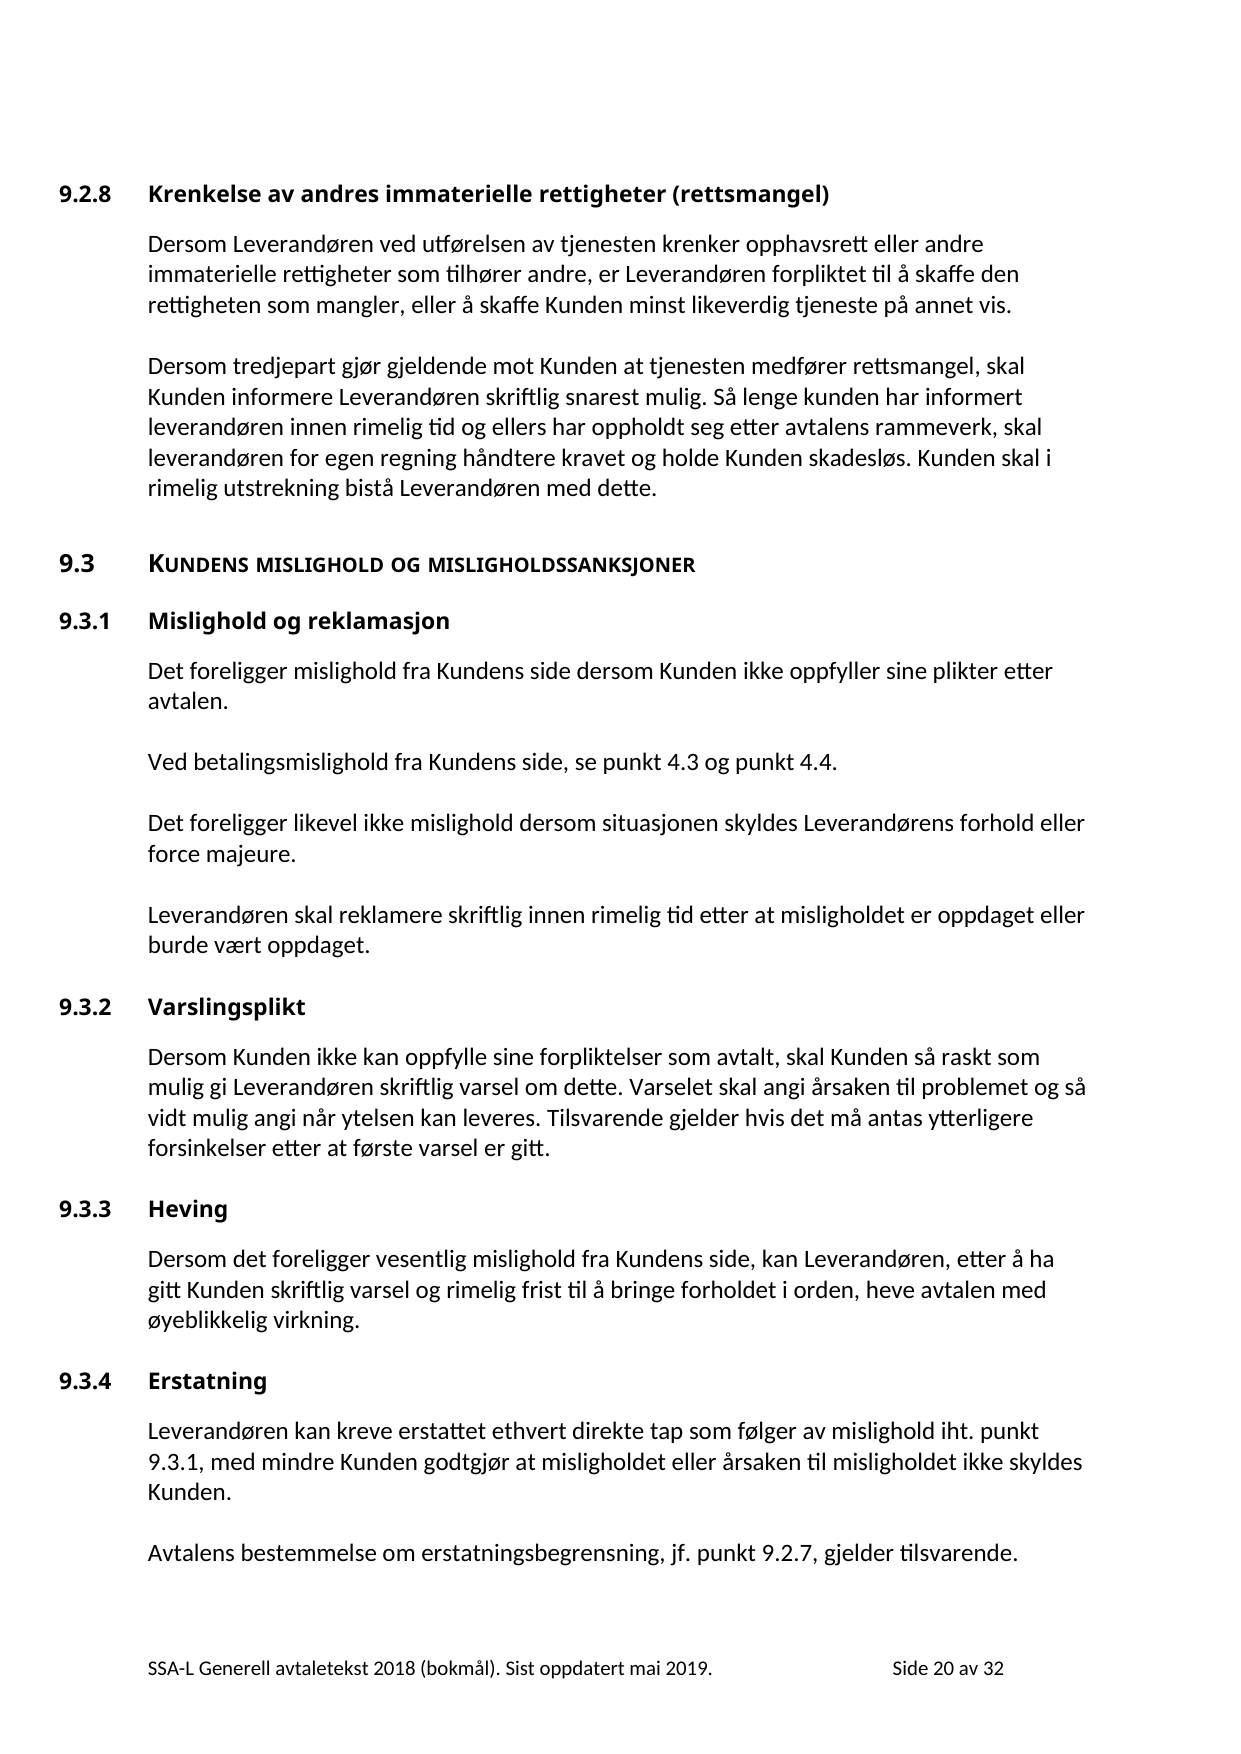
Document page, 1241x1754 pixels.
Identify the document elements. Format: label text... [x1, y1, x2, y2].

subtitle Mislighold og reklamasjon [59, 605, 1093, 636]
text Dersom Kunden ikke kan oppfylle sine forpliktelser som avtalt, skal Kunden så raskt som mulig gi Leverandøren skriftlig varsel om dette. Varselet skal angi årsaken til problemet og så vidt mulig angi når ytelsen kan leveres. Tilsvarende gjelder hvis det må antas ytterligere forsinkelser etter at første varsel er gitt. [148, 1041, 1093, 1163]
subtitle Heving [59, 1193, 1093, 1224]
text Det foreligger mislighold fra Kundens side dersom Kunden ikke oppfyller sine plikter etter avtalen. [148, 655, 1093, 716]
text Avtalens bestemmelse om erstatningsbegrensning, jf. punkt 9.2.7, gjelder tilsvarende. [148, 1537, 1093, 1568]
text Dersom tredjepart gjør gjeldende mot Kunden at tjenesten medfører rettsmangel, skal Kunden informere Leverandøren skriftlig snarest mulig. Så lenge kunden har informert leverandøren innen rimelig tid og ellers har oppholdt seg etter avtalens rammeverk, skal leverandøren for egen regning håndtere kravet og holde Kunden skadesløs. Kunden skal i rimelig utstrekning bistå Leverandøren med dette. [148, 350, 1093, 503]
subtitle Erstatning [59, 1365, 1093, 1397]
text Leverandøren kan kreve erstattet ethvert direkte tap som følger av mislighold iht. punkt 9.3.1, med mindre Kunden godtgjør at misligholdet eller årsaken til misligholdet ikke skyldes Kunden. [148, 1415, 1093, 1507]
text Dersom Leverandøren ved utførelsen av tjenesten krenker opphavsrett eller andre immaterielle rettigheter som tilhører andre, er Leverandøren forpliktet til å skaffe den rettigheten som mangler, eller å skaffe Kunden minst likeverdig tjeneste på annet vis. [148, 228, 1093, 320]
subtitle Kundens mislighold og misligholdssanksjoner [59, 546, 1093, 580]
subtitle Krenkelse av andres immaterielle rettigheter (rettsmangel) [59, 178, 1093, 209]
text Ved betalingsmislighold fra Kundens side, se punkt 4.3 og punkt 4.4. [148, 746, 1093, 777]
text Leverandøren skal reklamere skriftlig innen rimelig tid etter at misligholdet er oppdaget eller burde vært oppdaget. [148, 899, 1093, 960]
text Dersom det foreligger vesentlig mislighold fra Kundens side, kan Leverandøren, etter å ha gitt Kunden skriftlig varsel og rimelig frist til å bringe forholdet i orden, heve avtalen med øyeblikkelig virkning. [148, 1243, 1093, 1335]
text Det foreligger likevel ikke mislighold dersom situasjonen skyldes Leverandørens forhold eller force majeure. [148, 807, 1093, 868]
subtitle Varslingsplikt [59, 991, 1093, 1022]
